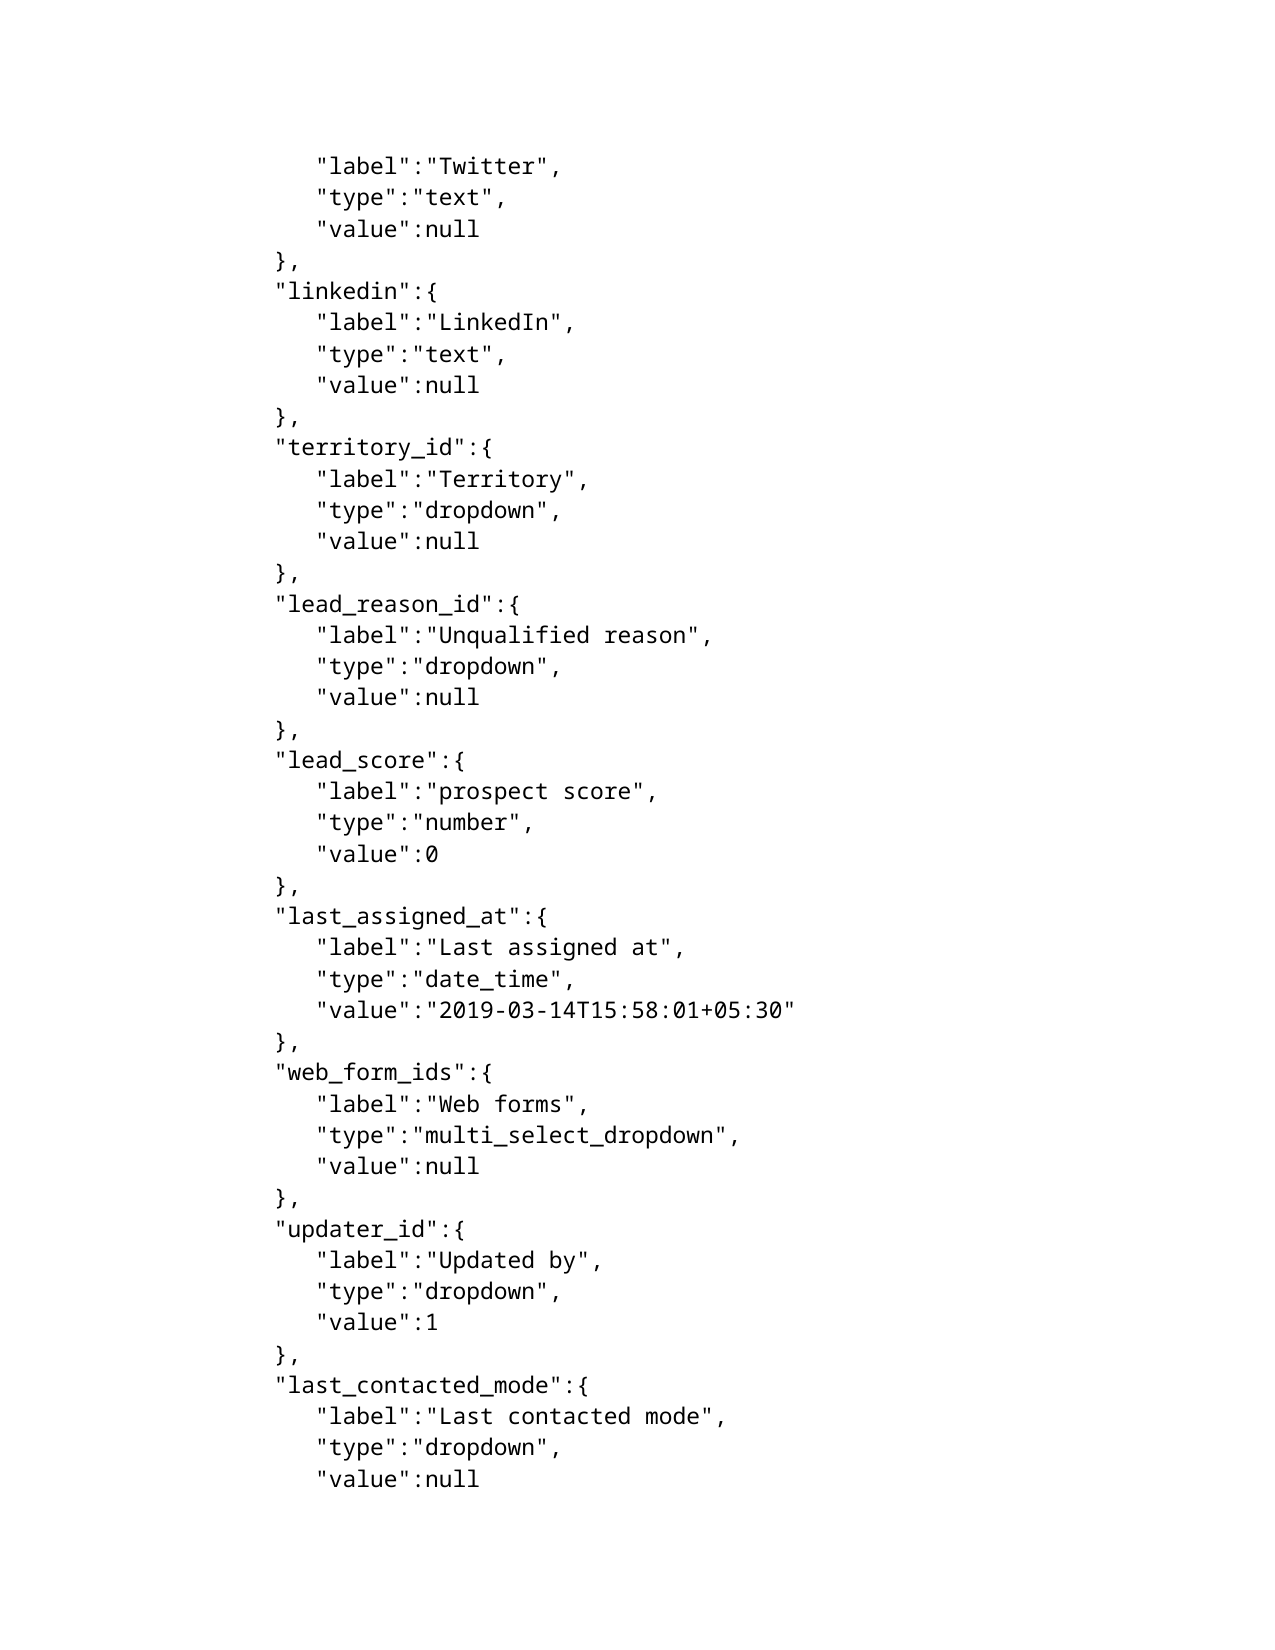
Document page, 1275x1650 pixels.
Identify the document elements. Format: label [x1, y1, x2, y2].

text [150, 150, 1125, 1494]
